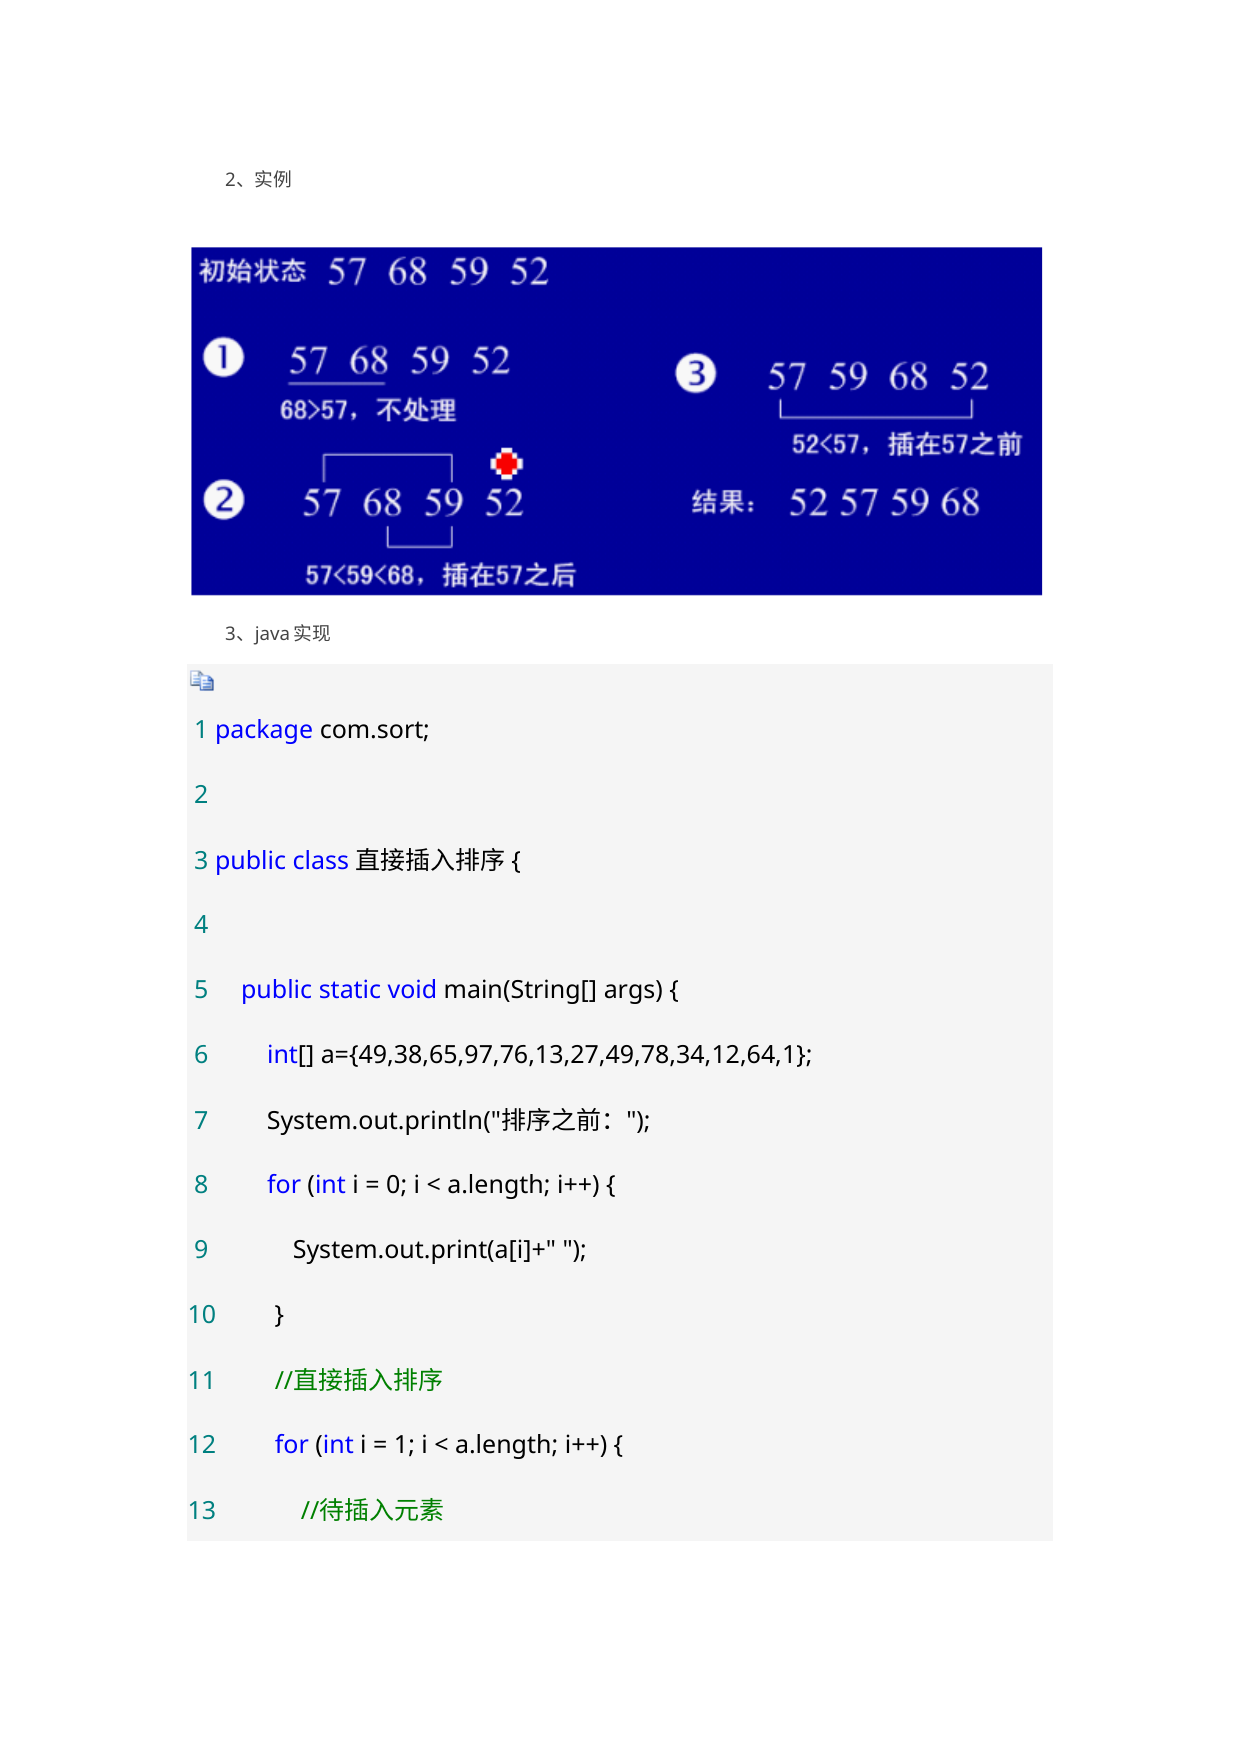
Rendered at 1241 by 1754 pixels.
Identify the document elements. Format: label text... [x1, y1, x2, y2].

picture [187, 664, 219, 696]
text 2、实例 [187, 162, 1053, 194]
text 10 } [187, 1281, 1053, 1346]
text 3 public class 直接插入排序 { [187, 826, 1053, 891]
text 12 for (int i = 1; i < a.length; i++) { [187, 1411, 1053, 1476]
text 13 //待插入元素 [187, 1476, 1053, 1541]
text 9 System.out.print(a[i]+" "); [187, 1216, 1053, 1281]
text 3、java实现 [187, 616, 1053, 648]
text 11 //直接插入排序 [187, 1346, 1053, 1411]
text 5 public static void main(String[] args) { [187, 956, 1053, 1021]
picture [187, 246, 1043, 597]
text 8 for (int i = 0; i < a.length; i++) { [187, 1151, 1053, 1216]
text 4 [187, 891, 1053, 956]
text 2 [187, 761, 1053, 826]
text 7 System.out.println("排序之前："); [187, 1086, 1053, 1151]
text 6 int[] a={49,38,65,97,76,13,27,49,78,34,12,64,1}; [187, 1021, 1053, 1086]
text 1 package com.sort; [187, 696, 1053, 761]
